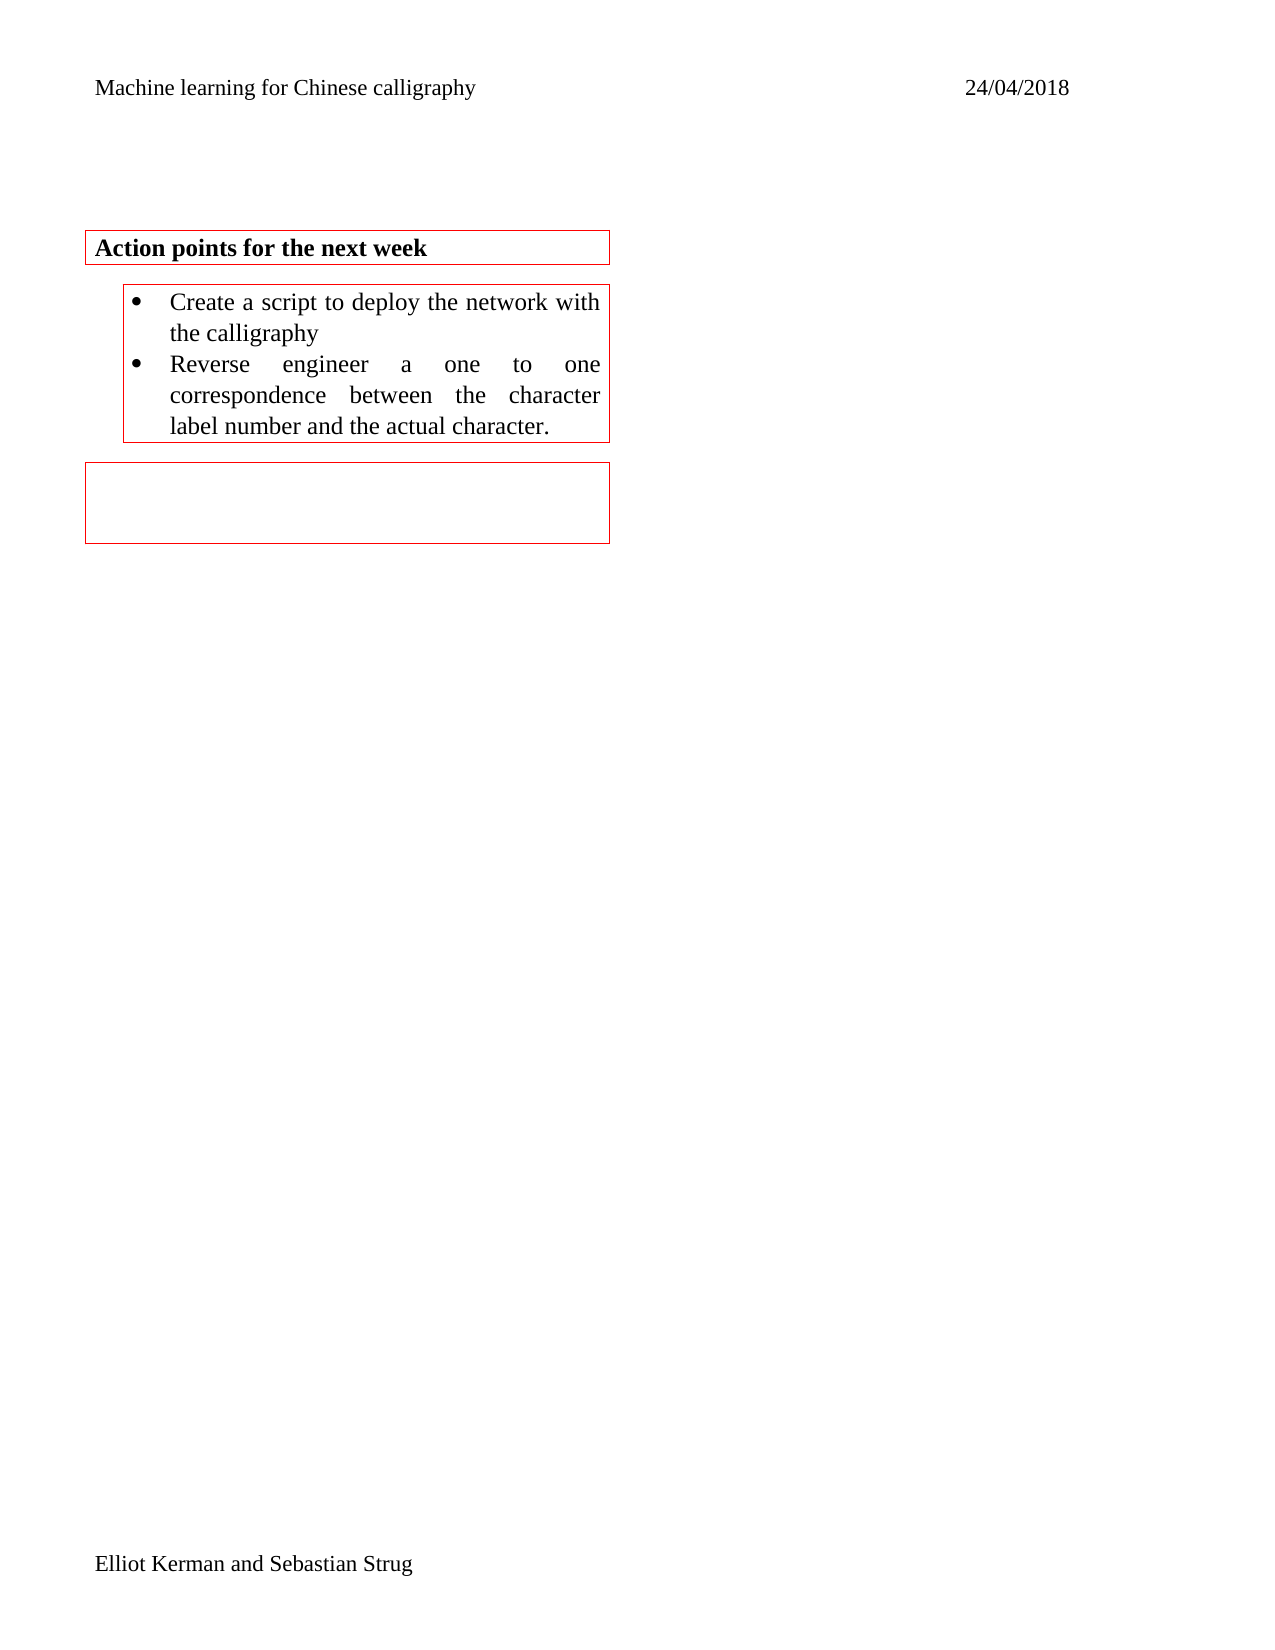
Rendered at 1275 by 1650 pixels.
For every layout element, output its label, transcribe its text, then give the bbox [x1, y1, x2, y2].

list Create a script to deploy the network with the calligraphy [124, 285, 609, 346]
text Action points for the next week [86, 231, 609, 264]
list Reverse engineer a one to one correspondence between the character label number and the actual character. [124, 346, 609, 442]
